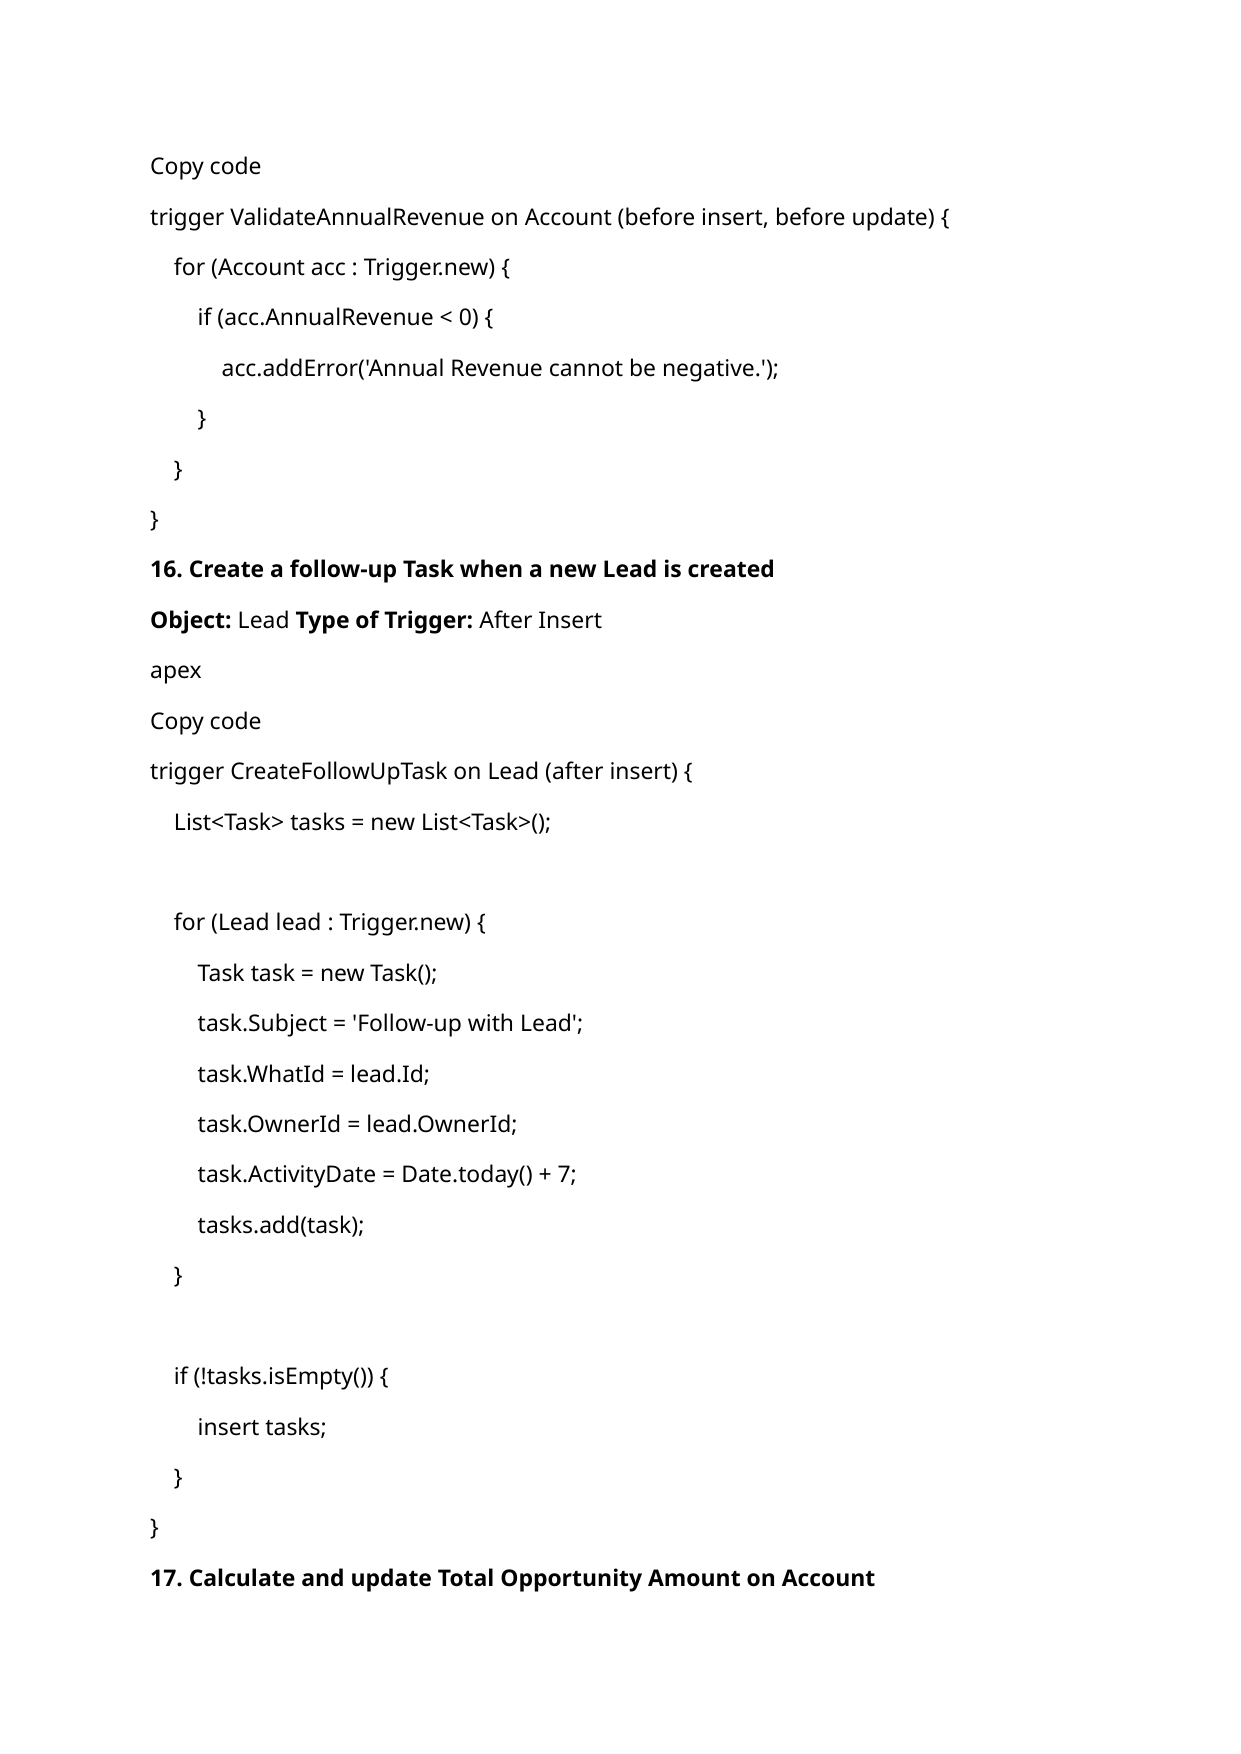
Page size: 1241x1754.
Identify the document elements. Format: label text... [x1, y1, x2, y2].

text trigger ValidateAnnualRevenue on Account (before insert, before update) { [150, 200, 1090, 232]
text task.WhatId = lead.Id; [150, 1057, 1090, 1089]
text 16. Create a follow-up Task when a new Lead is created [150, 553, 1090, 584]
text } [150, 503, 1090, 534]
text Copy code [150, 704, 1090, 736]
text if (acc.AnnualRevenue < 0) { [150, 301, 1090, 332]
text acc.addError('Annual Revenue cannot be negative.'); [150, 352, 1090, 383]
text task.OwnerId = lead.OwnerId; [150, 1108, 1090, 1139]
text if (!tasks.isEmpty()) { [150, 1360, 1090, 1391]
text Task task = new Task(); [150, 957, 1090, 988]
text task.Subject = 'Follow-up with Lead'; [150, 1007, 1090, 1038]
text insert tasks; [150, 1410, 1090, 1442]
text apex [150, 654, 1090, 685]
text for (Account acc : Trigger.new) { [150, 251, 1090, 282]
text } [150, 1511, 1090, 1542]
text } [150, 452, 1090, 484]
text trigger CreateFollowUpTask on Lead (after insert) { [150, 755, 1090, 786]
text task.ActivityDate = Date.today() + 7; [150, 1158, 1090, 1189]
text Object: Lead Type of Trigger: After Insert [150, 604, 1090, 635]
text } [150, 402, 1090, 433]
text } [150, 1461, 1090, 1492]
text List<Task> tasks = new List<Task>(); [150, 805, 1090, 837]
text 17. Calculate and update Total Opportunity Amount on Account [150, 1562, 1090, 1593]
text tasks.add(task); [150, 1209, 1090, 1240]
text } [150, 1259, 1090, 1290]
text Copy code [150, 150, 1090, 181]
text for (Lead lead : Trigger.new) { [150, 906, 1090, 937]
